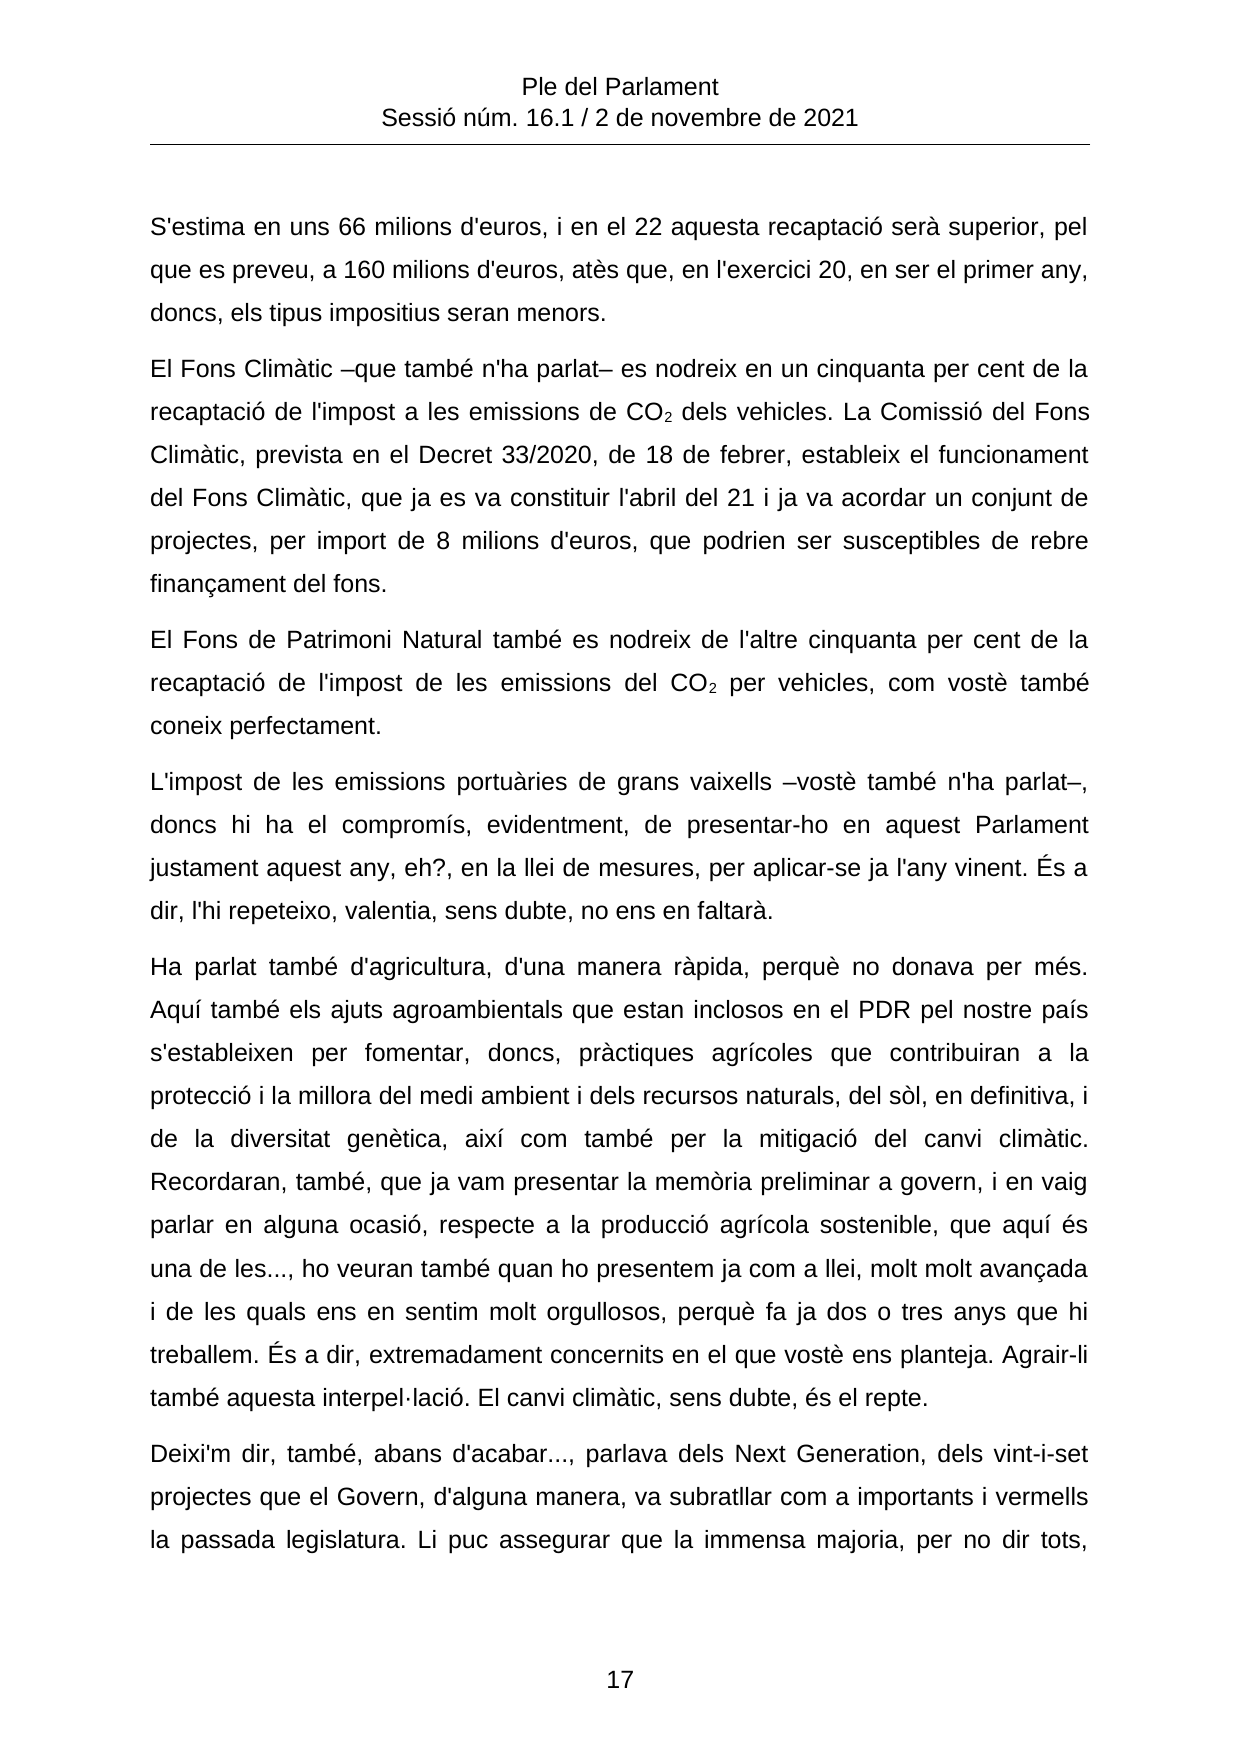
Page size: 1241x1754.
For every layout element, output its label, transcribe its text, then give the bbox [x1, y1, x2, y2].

text El Fons Climàtic –que també n'ha parlat– es nodreix en un cinquanta per cent de la recaptació de l'impost a les emissions de CO2 dels vehicles. La Comissió del Fons Climàtic, prevista en el Decret 33/2020, de 18 de febrer, estableix el funcionament del Fons Climàtic, que ja es va constituir l'abril del 21 i ja va acordar un conjunt de projectes, per import de 8 milions d'euros, que podrien ser susceptibles de rebre finançament del fons. [150, 354, 1090, 598]
text L'impost de les emissions portuàries de grans vaixells –vostè també n'ha parlat–, doncs hi ha el compromís, evidentment, de presentar-ho en aquest Parlament justament aquest any, eh?, en la llei de mesures, per aplicar-se ja l'any vinent. És a dir, l'hi repeteixo, valentia, sens dubte, no ens en faltarà. [150, 767, 1090, 925]
text El Fons de Patrimoni Natural també es nodreix de l'altre cinquanta per cent de la recaptació de l'impost de les emissions del CO2 per vehicles, com vostè també coneix perfectament. [150, 625, 1090, 740]
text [150, 1439, 1090, 1554]
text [150, 212, 1090, 327]
text Ha parlat també d'agricultura, d'una manera ràpida, perquè no donava per més. Aquí també els ajuts agroambientals que estan inclosos en el PDR pel nostre país s'estableixen per fomentar, doncs, pràctiques agrícoles que contribuiran a la protecció i la millora del medi ambient i dels recursos naturals, del sòl, en definitiva, i de la diversitat genètica, així com també per la mitigació del canvi climàtic. Recordaran, també, que ja vam presentar la memòria preliminar a govern, i en vaig parlar en alguna ocasió, respecte a la producció agrícola sostenible, que aquí és una de les..., ho veuran també quan ho presentem ja com a llei, molt molt avançada i de les quals ens en sentim molt orgullosos, perquè fa ja dos o tres anys que hi treballem. És a dir, extremadament concernits en el que vostè ens planteja. Agrair-li també aquesta interpel·lació. El canvi climàtic, sens dubte, és el repte. [150, 952, 1090, 1412]
